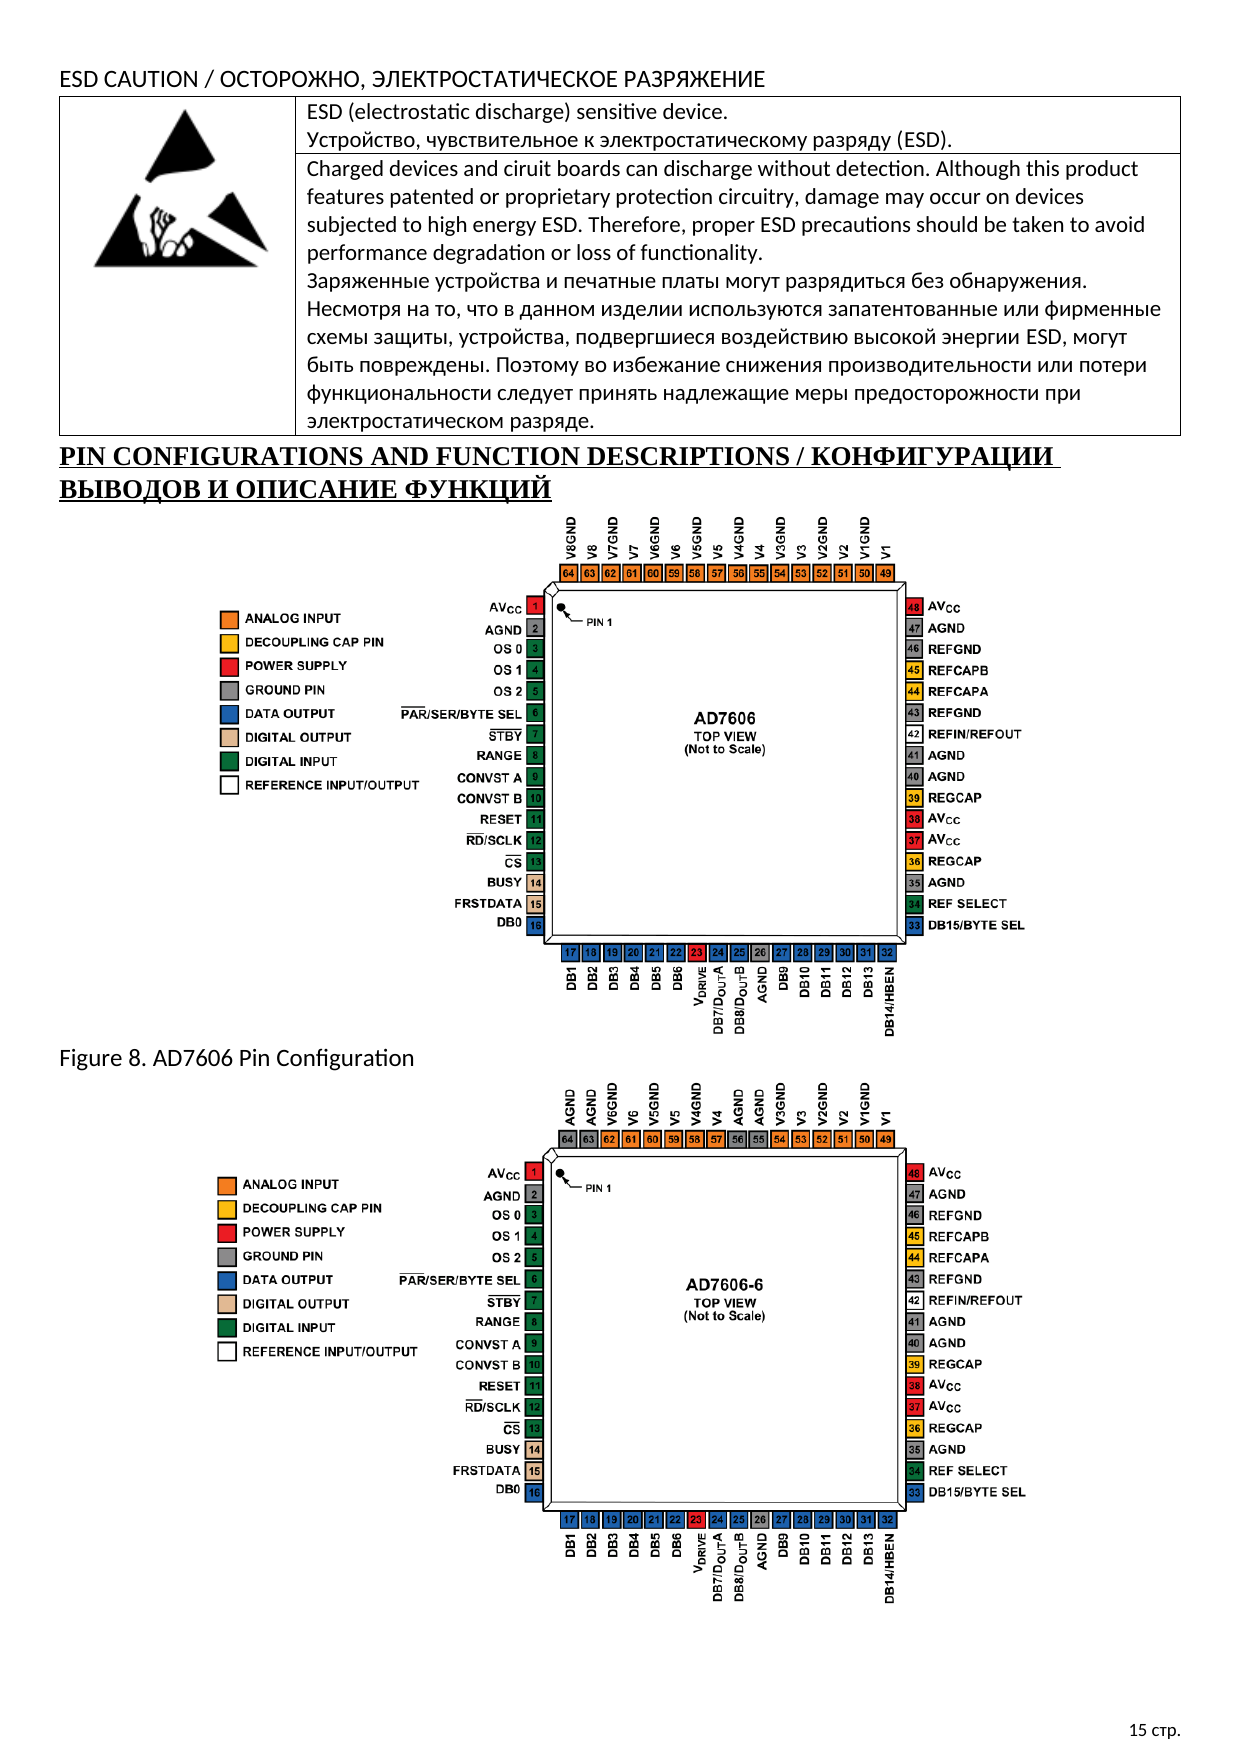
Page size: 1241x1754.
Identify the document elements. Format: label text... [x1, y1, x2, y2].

table_header [60, 97, 295, 434]
subtitle ESD CAUTION / ОСТОРОЖНО, ЭЛЕКТРОСТАТИЧЕСКОЕ РАЗРЯЖЕНИЕ [59, 63, 1181, 94]
picture [212, 1075, 1028, 1607]
picture [70, 97, 281, 294]
subtitle PIN CONFIGURATIONS AND FUNCTION DESCRIPTIONS / КОНФИГУРАЦИИ ВЫВОДОВ И ОПИСАНИЕ ФУНКЦИЙ [59, 440, 1181, 504]
table_cell Charged devices and ciruit boards can discharge without detection. Although this product features patented or proprietary protection circuitry, damage may occur on devices subjected to high energy ESD. Therefore, proper ESD precautions should be taken to avoid performance degradation or loss of functionality. Заряженные устройства и печатные платы могут разрядиться без обнаружения. Несмотря на то, что в данном изделии используются запатентованные или фирменные схемы защиты, устройства, подвергшиеся воздействию высокой энергии ESD, могут быть повреждены. Поэтому во избежание снижения производительности или потери функциональности следует принять надлежащие меры предосторожности при электростатическом разряде. [296, 154, 1180, 434]
table_header ESD (electrostatic discharge) sensitive device. Устройство, чувствительное к электростатическому разряду (ESD). [296, 97, 1180, 153]
picture [212, 506, 1028, 1039]
subtitle Figure 8. AD7606 Pin Configuration [59, 1042, 1181, 1073]
